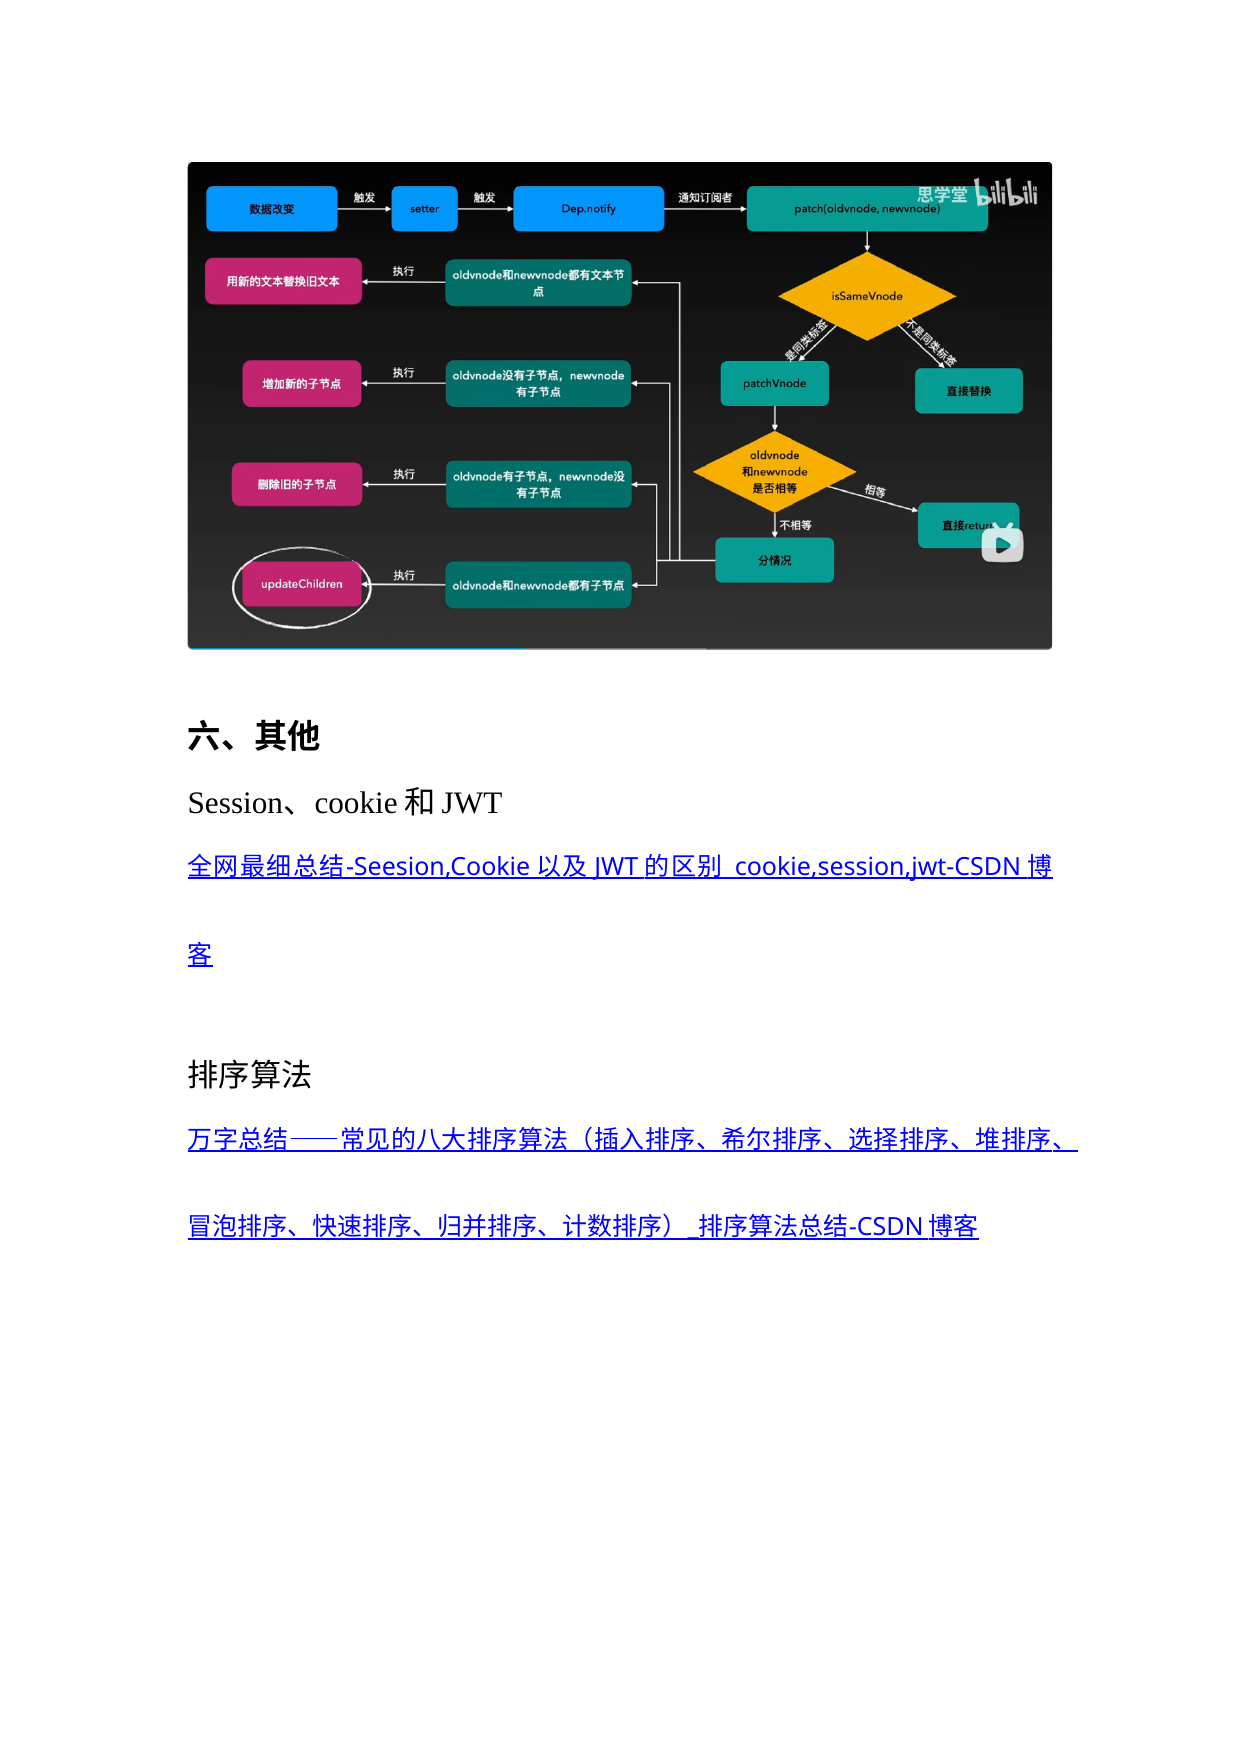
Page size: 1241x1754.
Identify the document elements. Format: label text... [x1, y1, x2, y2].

subtitle Session、cookie和JWT [187, 767, 1053, 832]
text 全网最细总结-Seesion,Cookie以及JWT的区别_cookie,session,jwt-CSDN博客 [187, 832, 1053, 877]
text 万字总结——常见的八大排序算法（插入排序、希尔排序、选择排序、堆排序、冒泡排序、快速排序、归并排序、计数排序）_排序算法总结-CSDN博客 [187, 1151, 1053, 1257]
text 全网最细总结-Seesion,Cookie以及JWT的区别_cookie,session,jwt-CSDN博客 [187, 878, 1053, 985]
subtitle 排序算法 [187, 1040, 1053, 1105]
picture [187, 162, 1053, 650]
subtitle 六、其他 [187, 702, 1053, 767]
text 万字总结——常见的八大排序算法（插入排序、希尔排序、选择排序、堆排序、冒泡排序、快速排序、归并排序、计数排序）_排序算法总结-CSDN博客 [187, 1105, 1053, 1150]
